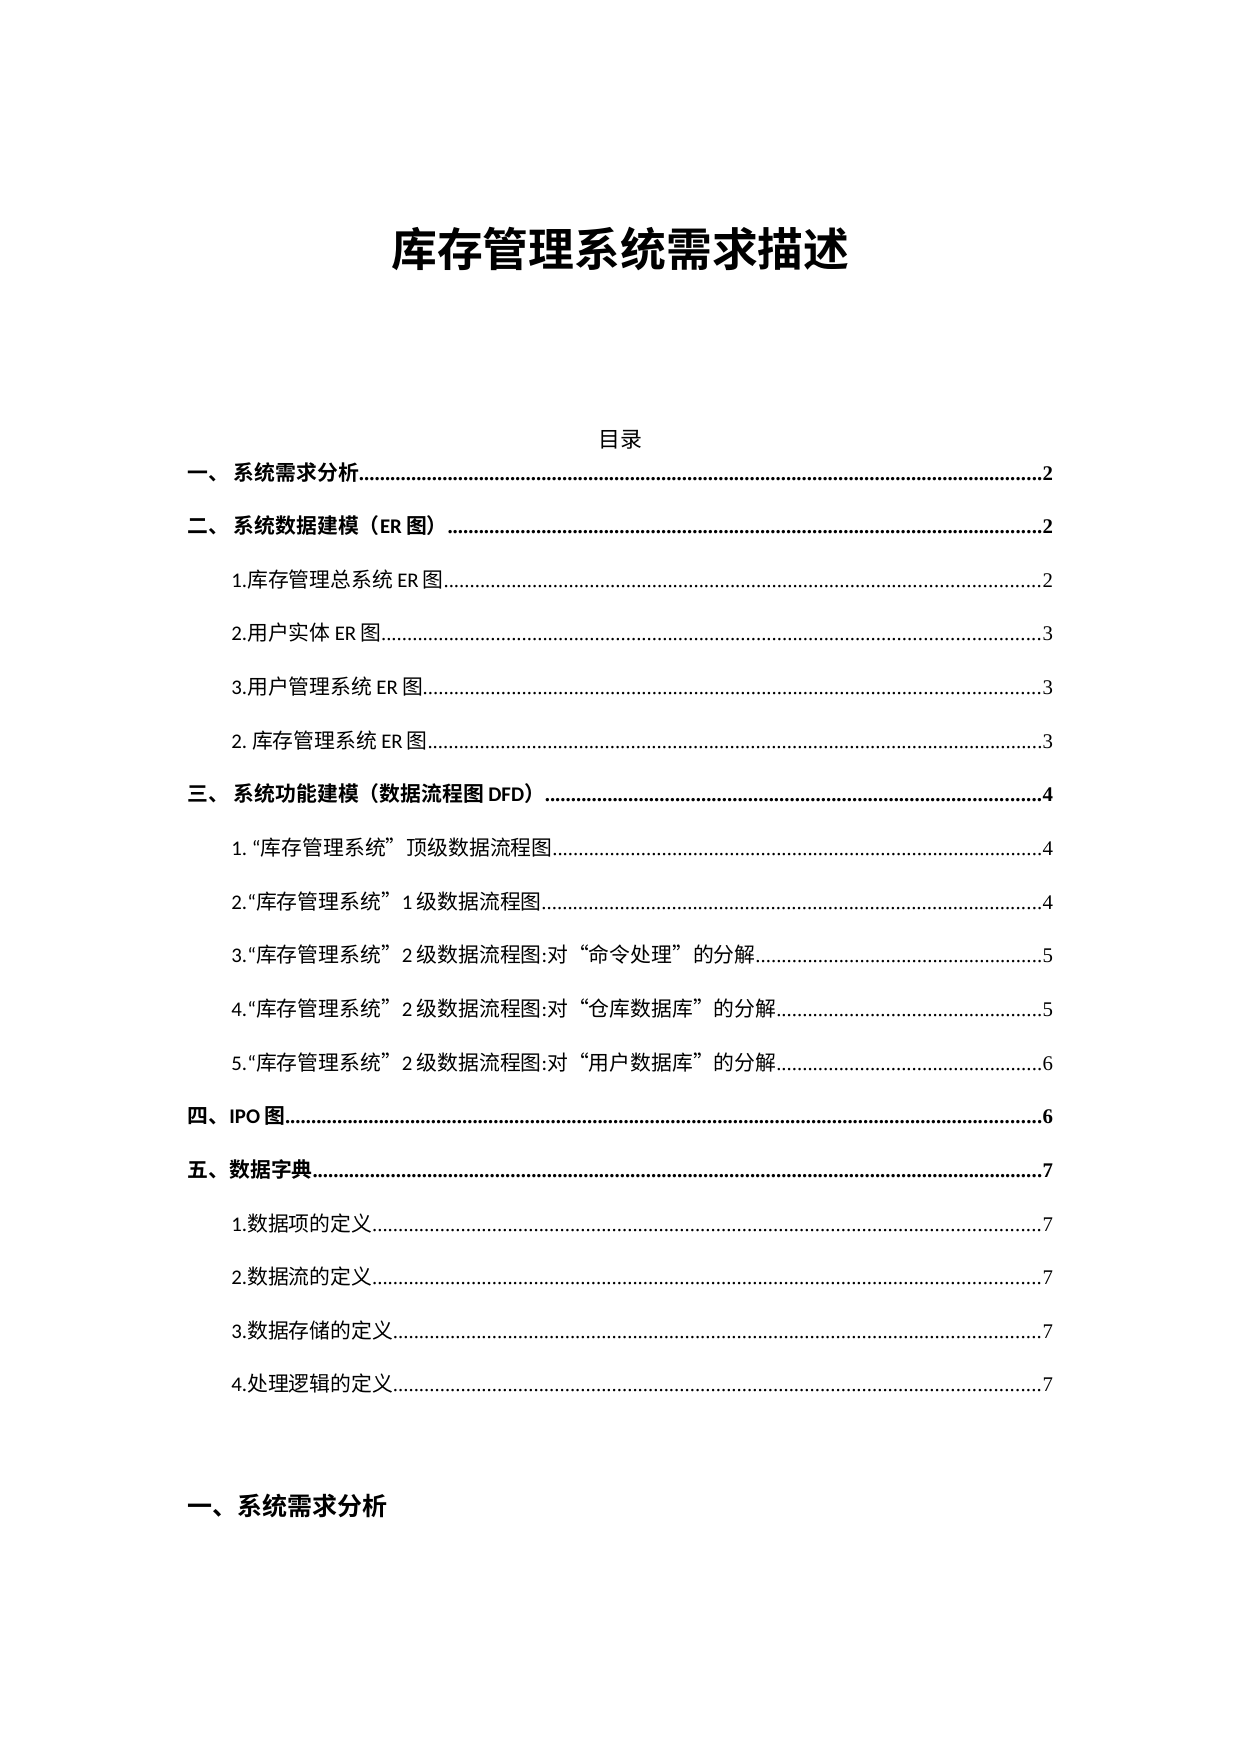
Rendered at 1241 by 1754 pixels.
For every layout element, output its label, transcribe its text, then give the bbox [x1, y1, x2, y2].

subtitle 库存管理系统需求描述 [187, 197, 1053, 295]
list 系统需求分析 [187, 1473, 1053, 1538]
